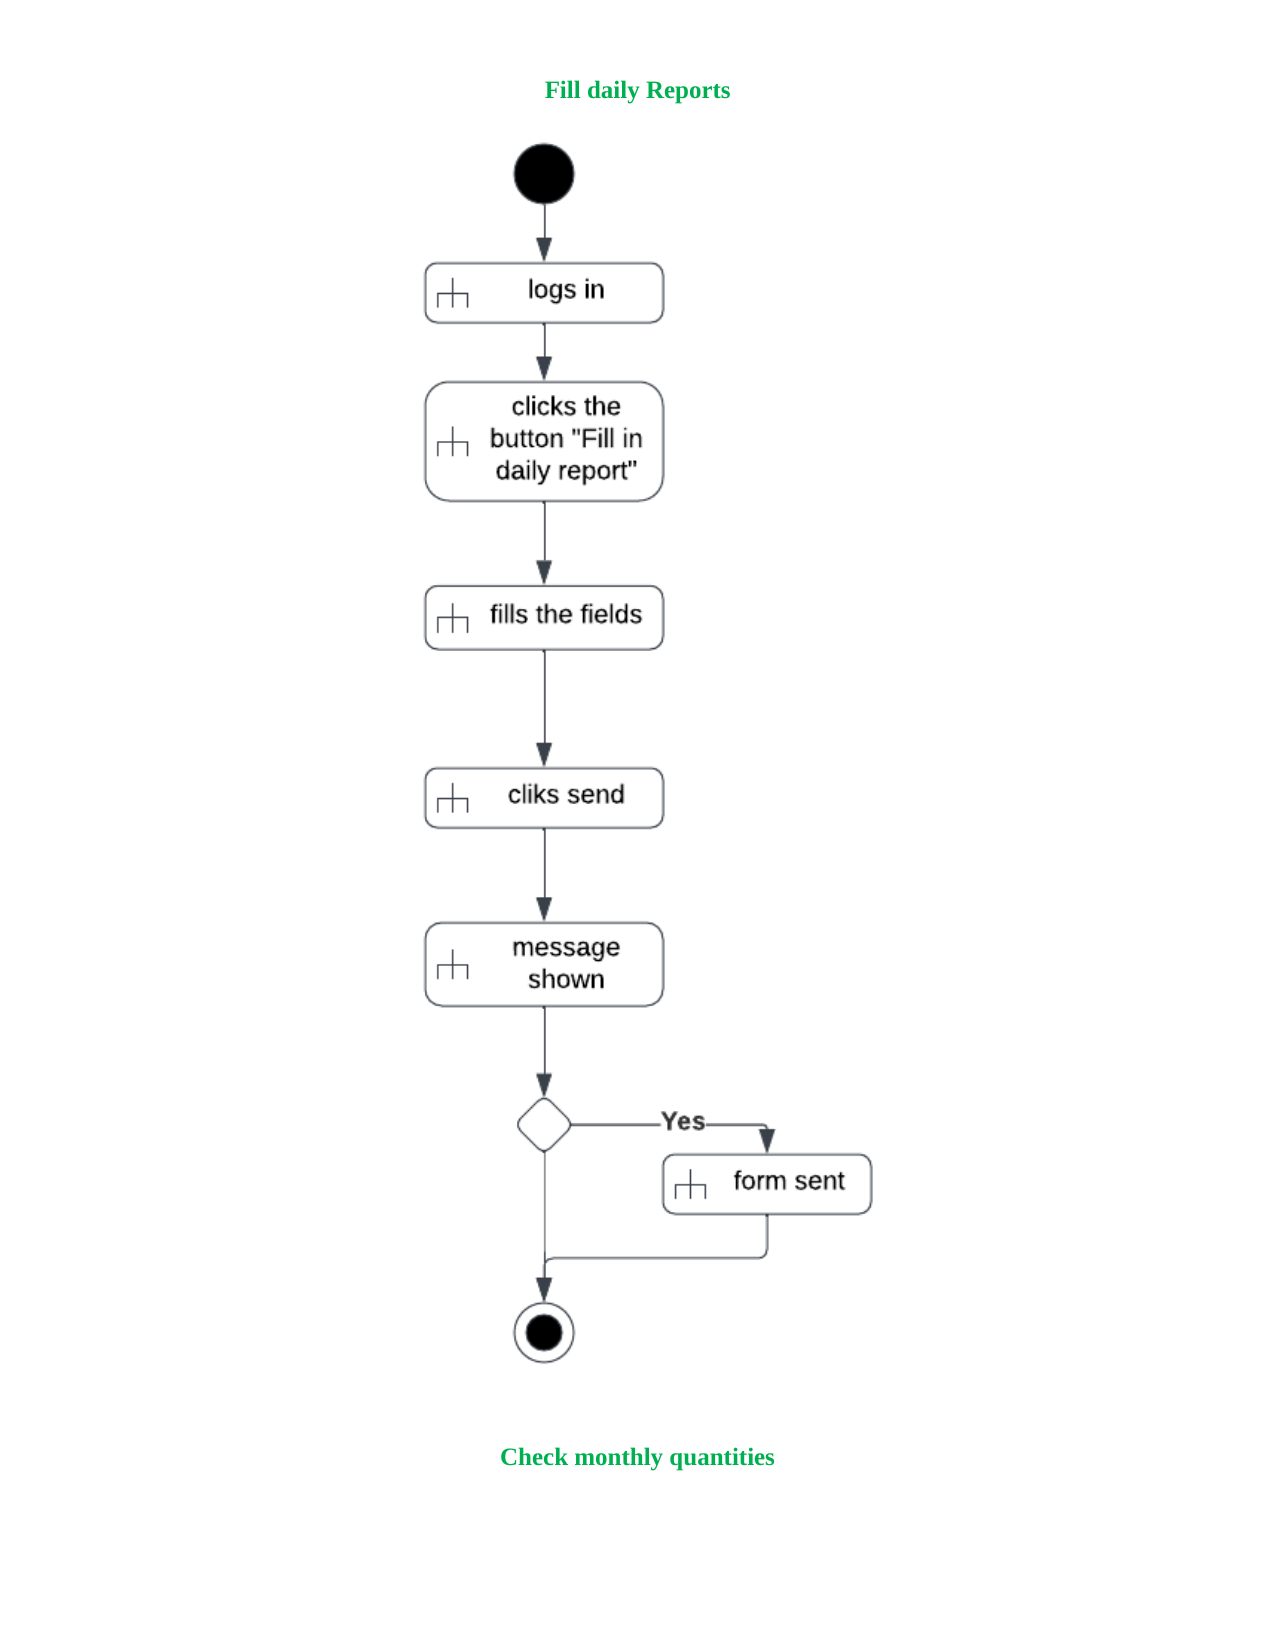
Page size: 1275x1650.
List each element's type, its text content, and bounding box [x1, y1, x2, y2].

picture [367, 124, 908, 1422]
text Fill daily Reports [75, 75, 1200, 104]
text Check monthly quantities [75, 1442, 1200, 1471]
